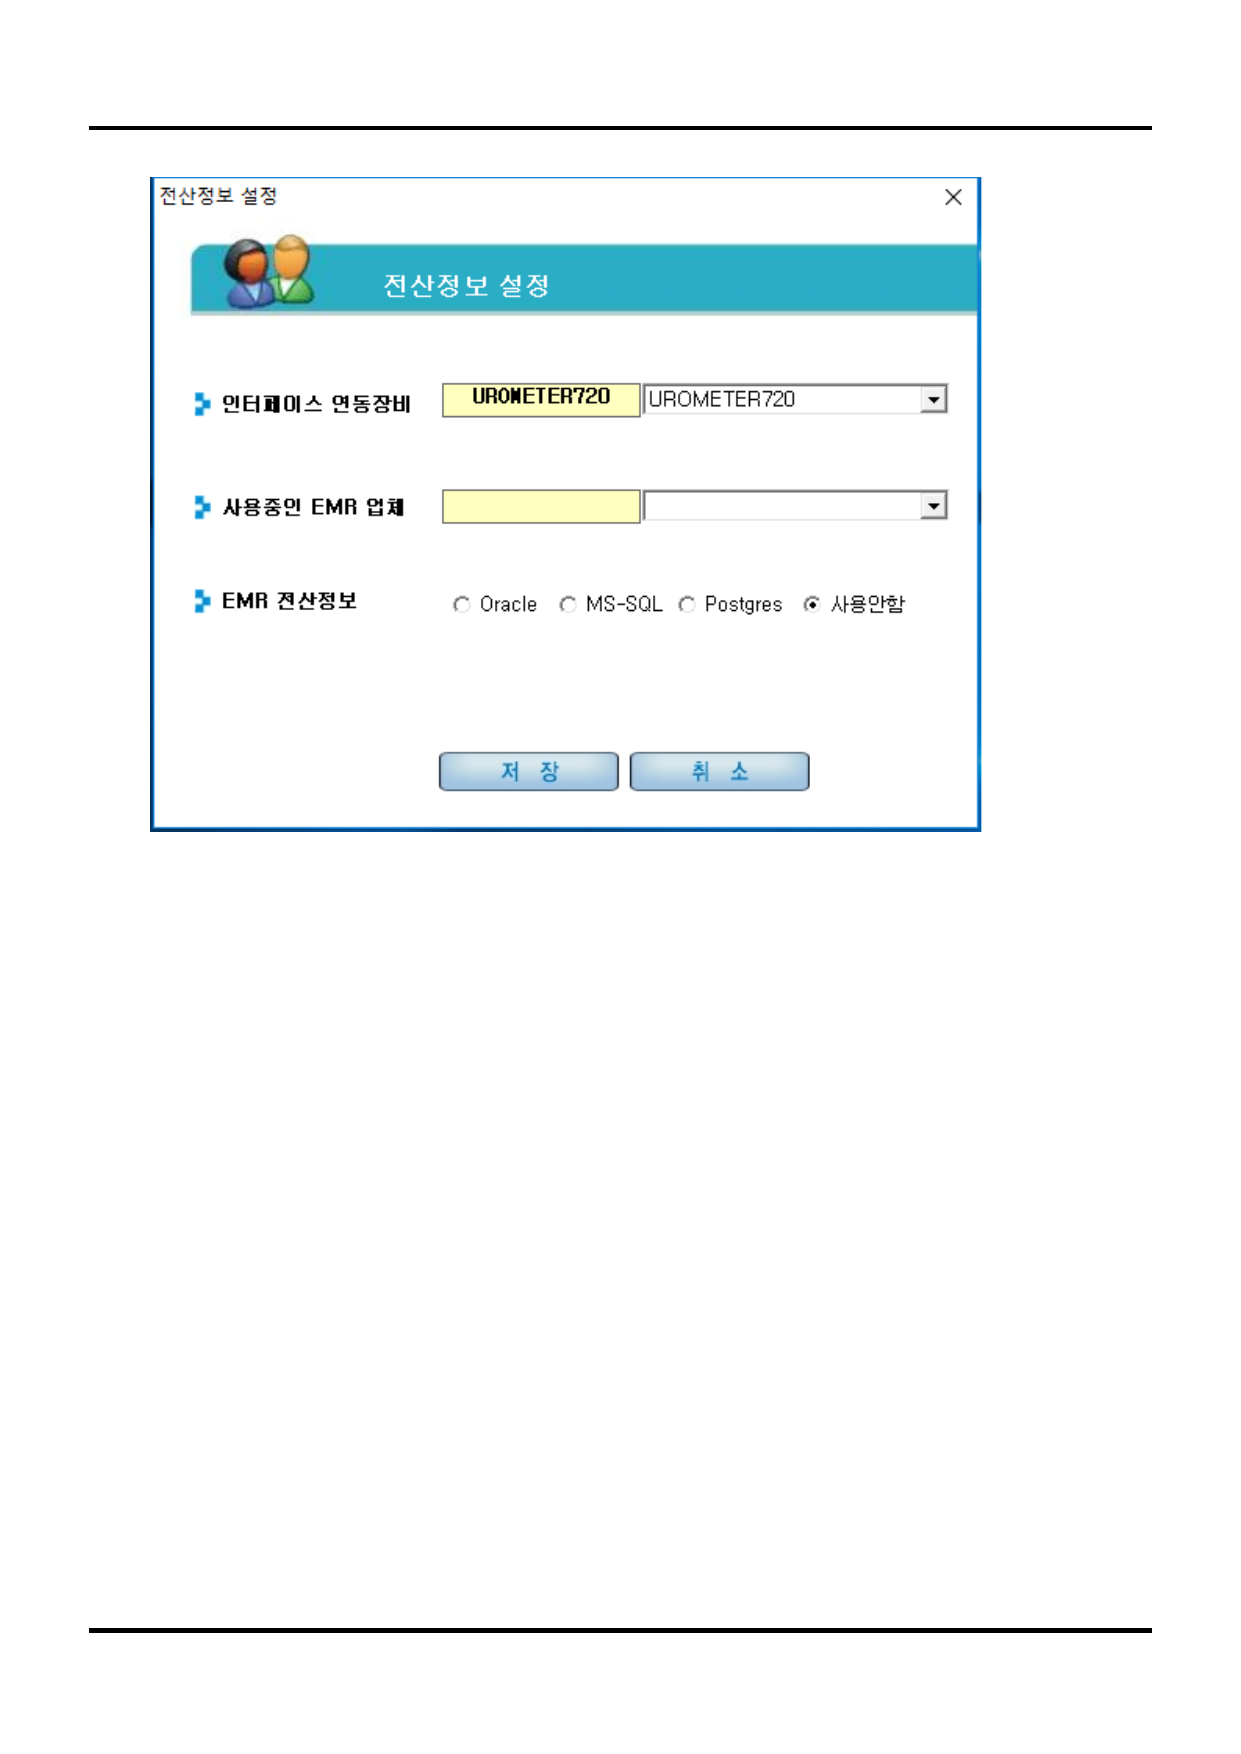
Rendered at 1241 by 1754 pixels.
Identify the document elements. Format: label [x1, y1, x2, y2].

picture [150, 177, 982, 832]
